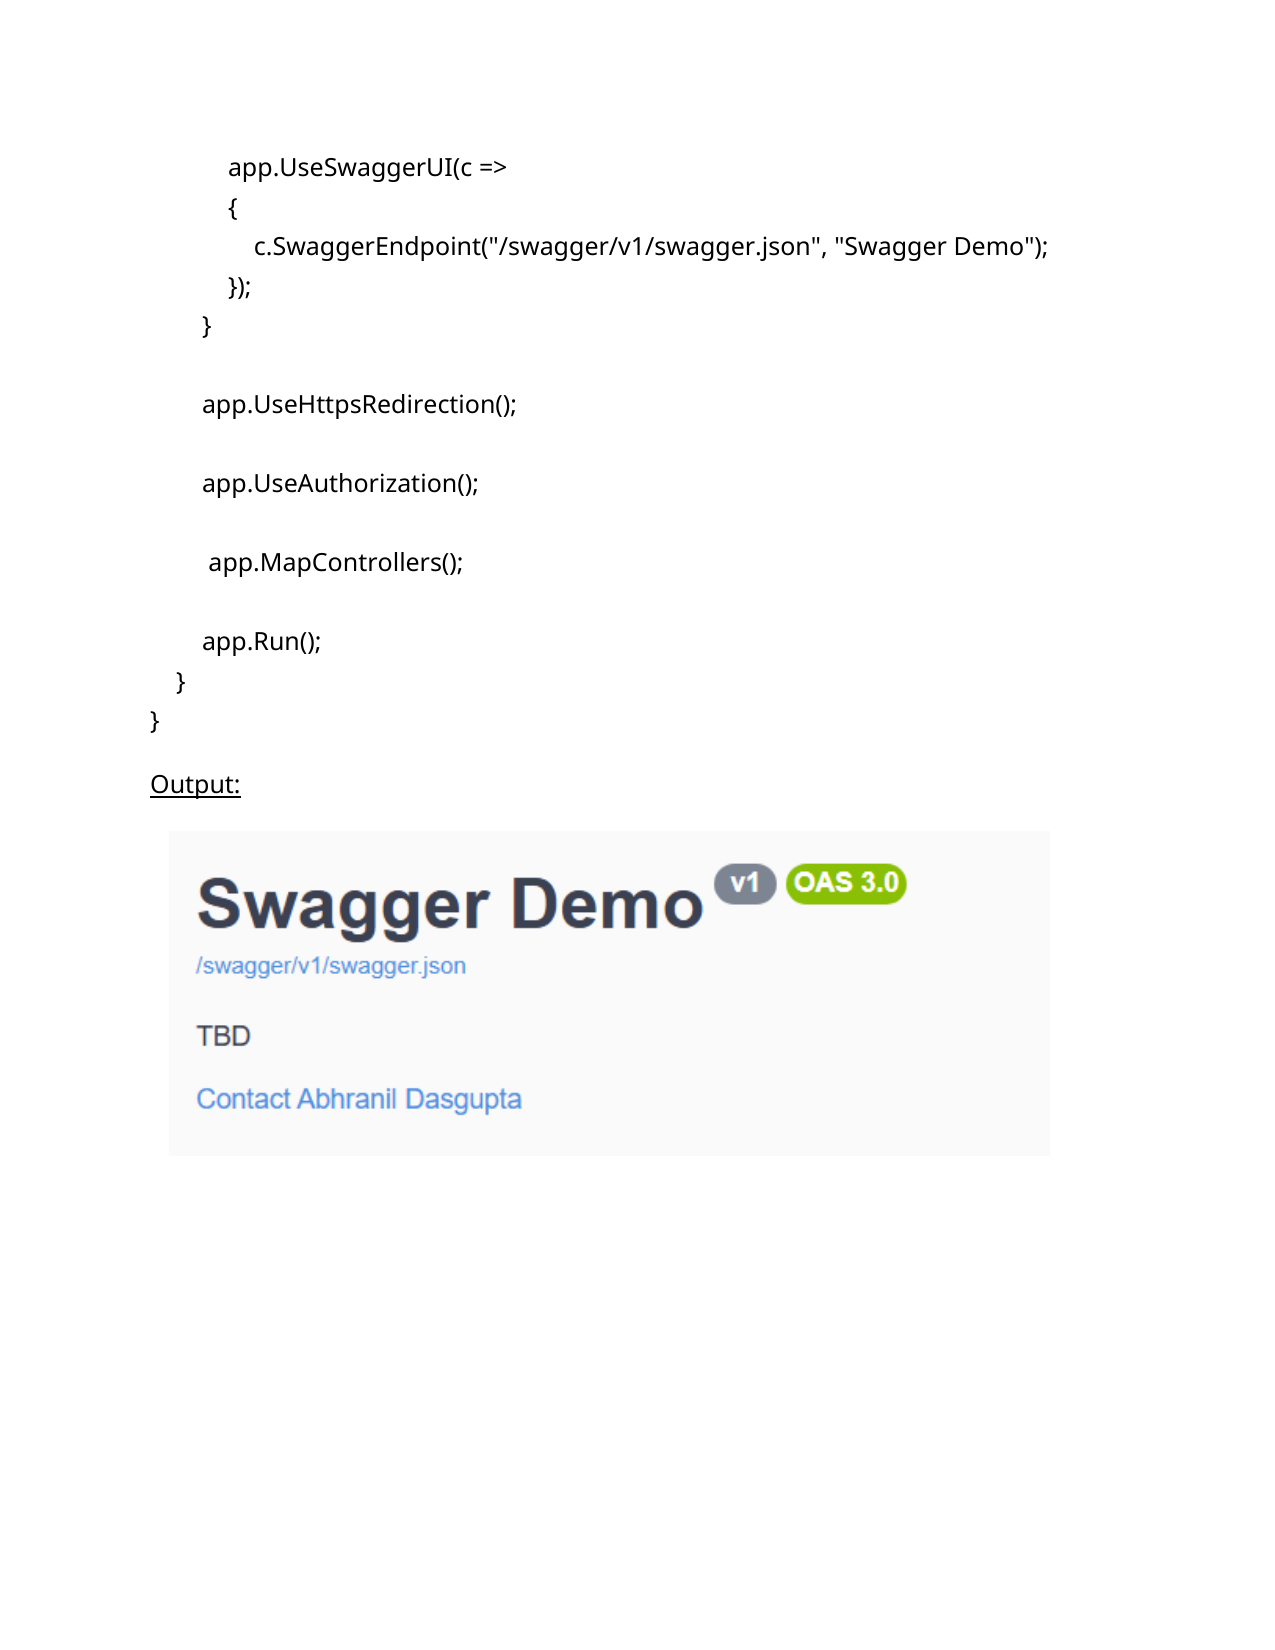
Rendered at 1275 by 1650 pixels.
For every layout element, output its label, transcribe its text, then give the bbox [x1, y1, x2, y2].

text Output: [150, 767, 1125, 801]
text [150, 150, 1125, 737]
